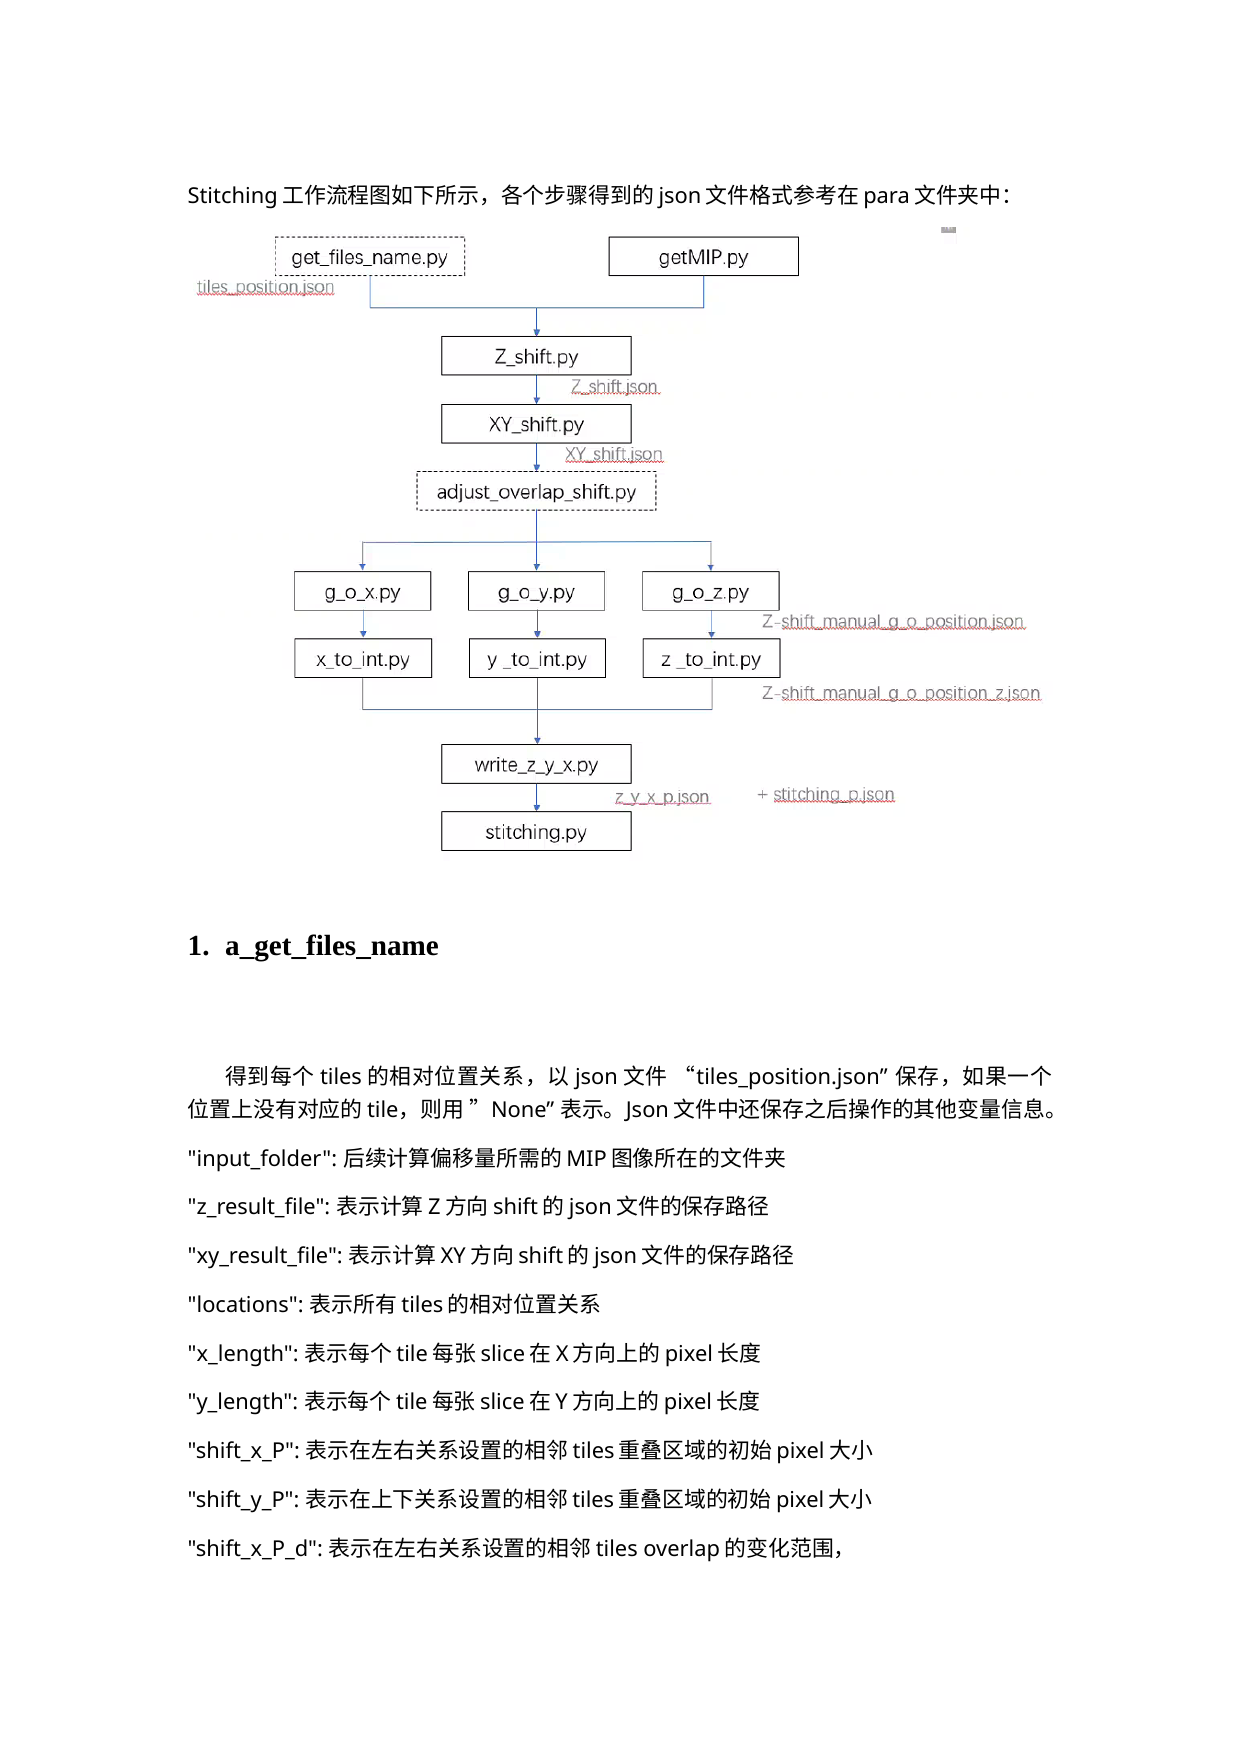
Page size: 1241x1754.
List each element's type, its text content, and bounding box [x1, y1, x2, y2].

subtitle a_get_files_name [187, 912, 1053, 977]
text 得到每个tiles的相对位置关系，以json文件 “tiles_position.json” 保存，如果一个位置上没有对应的tile，则用 ”None” 表示。Json文件中还保存之后操作的其他变量信息。 [187, 1059, 1053, 1124]
text "shift_y_P": 表示在上下关系设置的相邻tiles重叠区域的初始pixel大小 [187, 1482, 1053, 1514]
text "shift_x_P": 表示在左右关系设置的相邻tiles重叠区域的初始pixel大小 [187, 1433, 1053, 1465]
text "xy_result_file": 表示计算XY方向shift的json文件的保存路径 [187, 1238, 1053, 1270]
text "input_folder": 后续计算偏移量所需的MIP图像所在的文件夹 [187, 1140, 1053, 1173]
text "locations": 表示所有tiles的相对位置关系 [187, 1287, 1053, 1319]
text "z_result_file": 表示计算Z方向shift的json文件的保存路径 [187, 1189, 1053, 1222]
text "y_length": 表示每个tile每张slice在Y方向上的pixel长度 [187, 1384, 1053, 1417]
text Stitching工作流程图如下所示，各个步骤得到的json文件格式参考在para文件夹中： [187, 178, 1053, 211]
picture [187, 227, 1053, 861]
text "shift_x_P_d": 表示在左右关系设置的相邻tiles overlap的变化范围， [187, 1530, 1053, 1563]
text "x_length": 表示每个tile每张slice在X方向上的pixel长度 [187, 1335, 1053, 1368]
